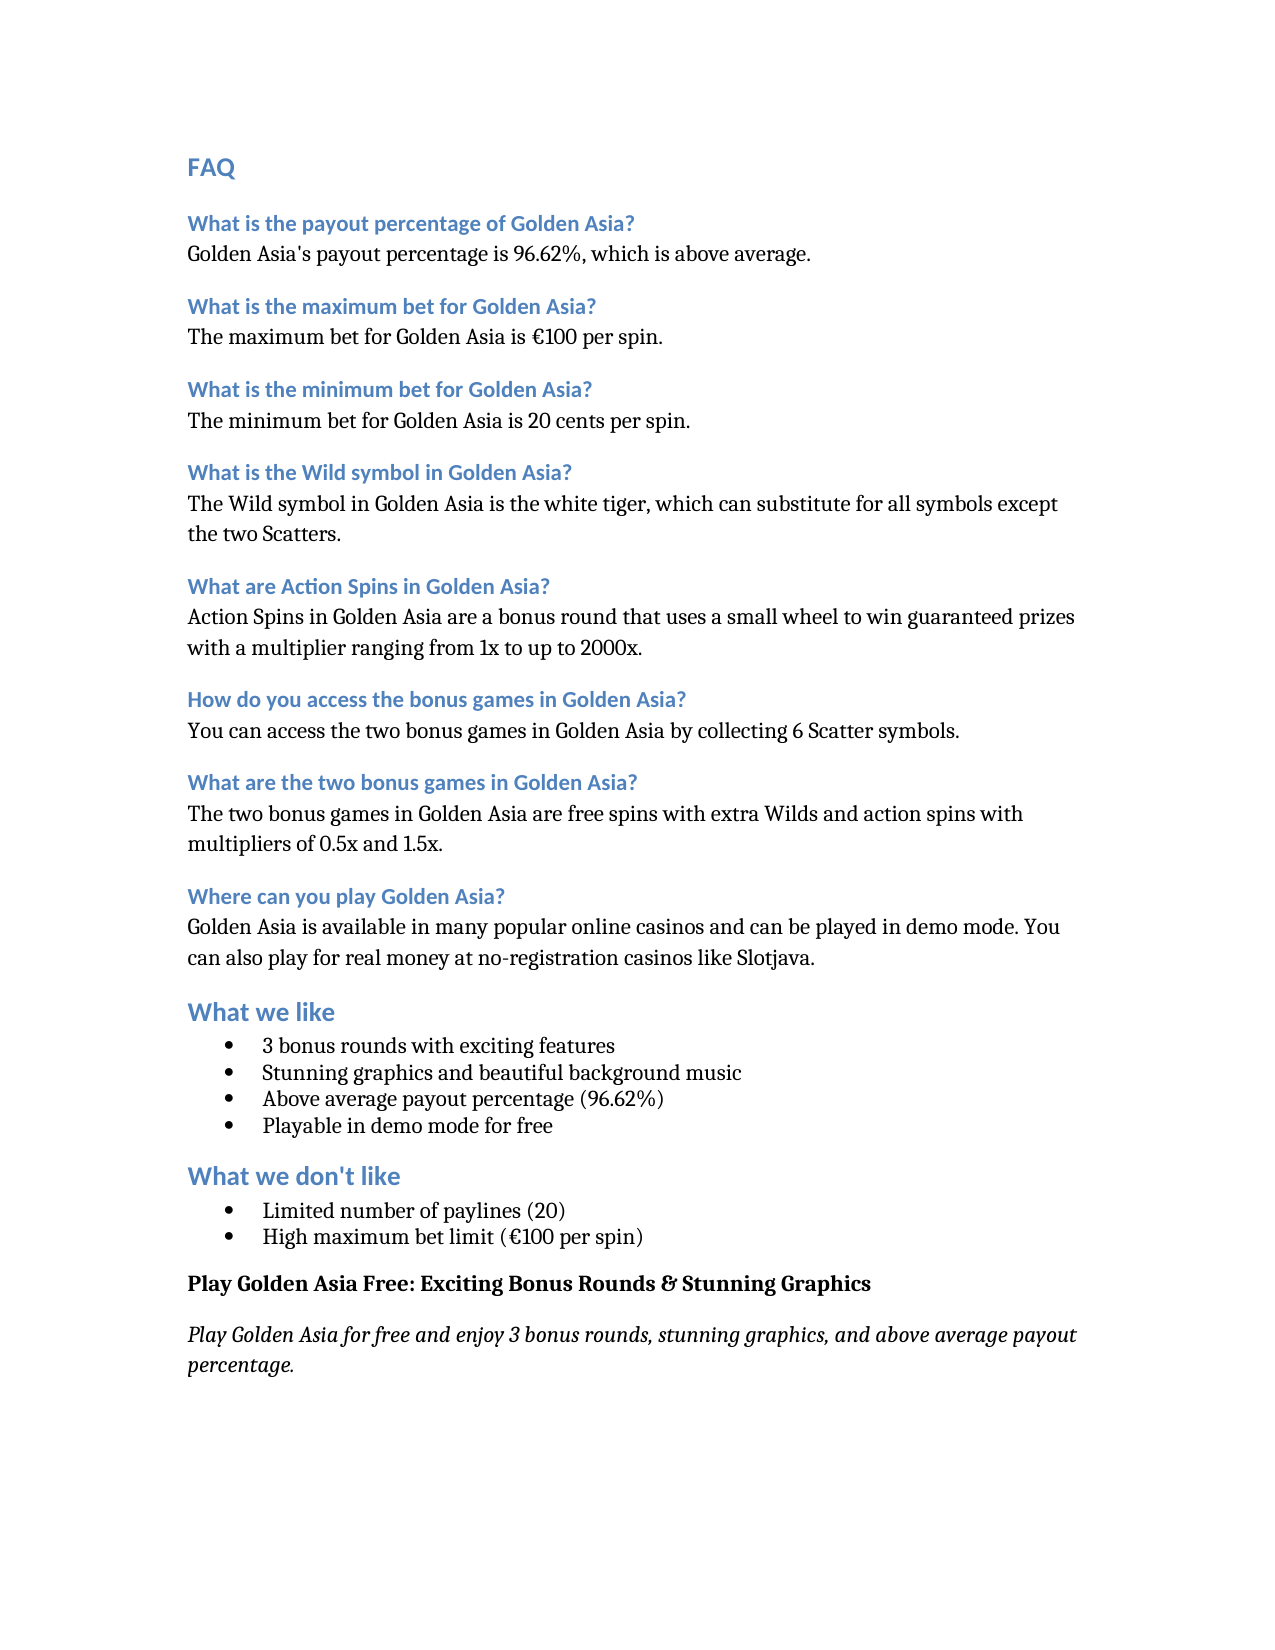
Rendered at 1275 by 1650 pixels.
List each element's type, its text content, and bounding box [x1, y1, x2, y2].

text You can access the two bonus games in Golden Asia by collecting 6 Scatter symbols. [187, 717, 1087, 744]
subtitle Where can you play Golden Asia? [187, 882, 1087, 910]
list Limited number of paylines (20) [225, 1197, 1087, 1224]
subtitle How do you access the bonus games in Golden Asia? [187, 685, 1087, 713]
text The two bonus games in Golden Asia are free spins with extra Wilds and action spins with multipliers of 0.5x and 1.5x. [187, 801, 1087, 857]
text Action Spins in Golden Asia are a bonus round that uses a small wheel to win guaranteed prizes with a multiplier ranging from 1x to up to 2000x. [187, 604, 1087, 661]
list Playable in demo mode for free [225, 1112, 1087, 1139]
subtitle What is the Wild symbol in Golden Asia? [187, 458, 1087, 486]
subtitle What are the two bonus games in Golden Asia? [187, 768, 1087, 797]
subtitle What we don't like [187, 1159, 1087, 1193]
text The Wild symbol in Golden Asia is the white tiger, which can substitute for all symbols except the two Scatters. [187, 491, 1087, 547]
subtitle What is the maximum bet for Golden Asia? [187, 292, 1087, 320]
text The maximum bet for Golden Asia is €100 per spin. [187, 324, 1087, 351]
text Golden Asia is available in many popular online casinos and can be played in demo mode. You can also play for real money at no-registration casinos like Slotjava. [187, 914, 1087, 971]
subtitle FAQ [187, 150, 1087, 183]
list 3 bonus rounds with exciting features [225, 1033, 1087, 1060]
subtitle What are Action Spins in Golden Asia? [187, 572, 1087, 600]
subtitle What is the minimum bet for Golden Asia? [187, 375, 1087, 403]
text Play Golden Asia Free: Exciting Bonus Rounds & Stunning Graphics [187, 1271, 1087, 1297]
text Play Golden Asia for free and enjoy 3 bonus rounds, stunning graphics, and above average payout percentage. [187, 1322, 1087, 1379]
list High maximum bet limit (€100 per spin) [225, 1224, 1087, 1250]
text Golden Asia's payout percentage is 96.62%, which is above average. [187, 241, 1087, 267]
list Above average payout percentage (96.62%) [225, 1086, 1087, 1112]
subtitle What we like [187, 995, 1087, 1028]
subtitle What is the payout percentage of Golden Asia? [187, 209, 1087, 237]
list Stunning graphics and beautiful background music [225, 1060, 1087, 1086]
text The minimum bet for Golden Asia is 20 cents per spin. [187, 407, 1087, 434]
